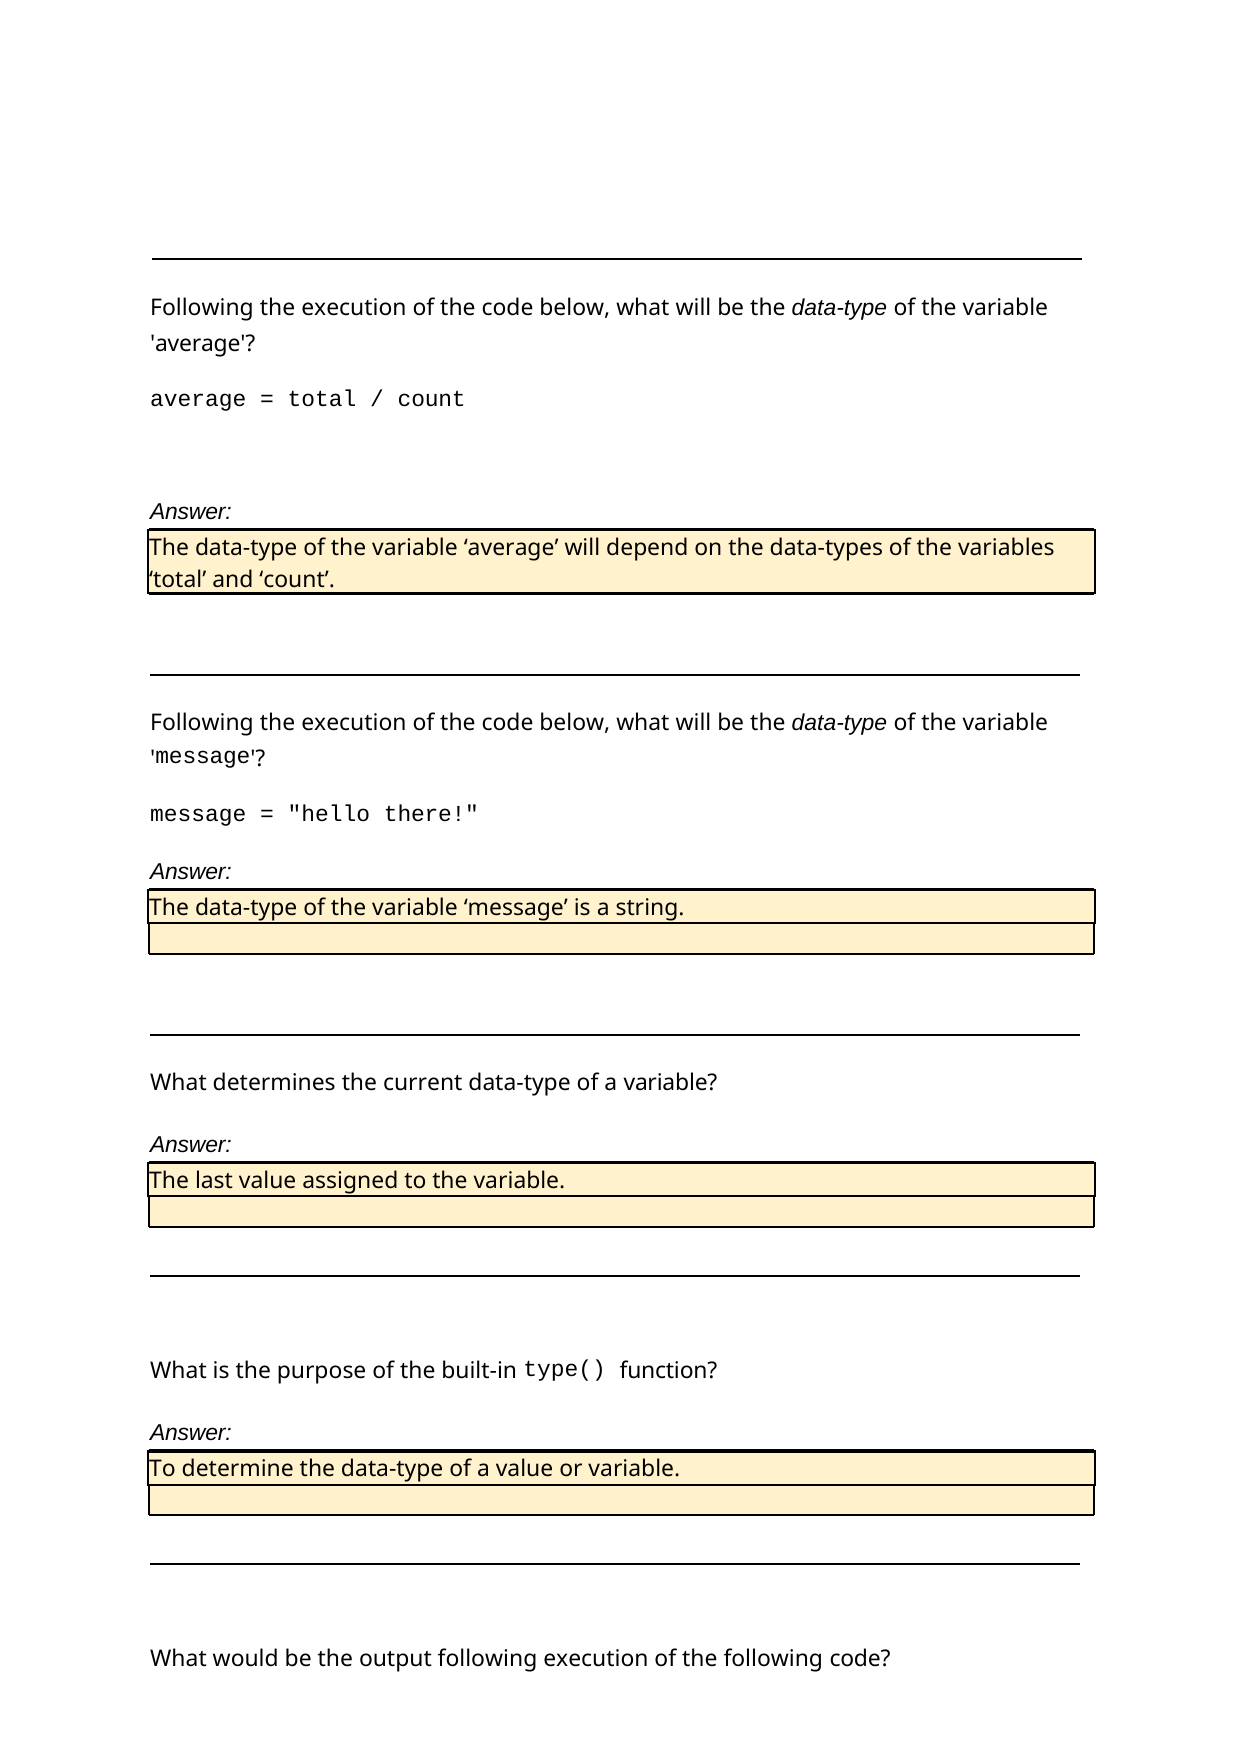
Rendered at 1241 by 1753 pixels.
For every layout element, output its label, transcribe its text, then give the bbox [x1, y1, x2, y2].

text Following the execution of the code below, what will be the data-type of the variable 'average'? [150, 291, 1082, 358]
text Answer: [150, 1419, 1105, 1445]
text Answer: [150, 1131, 1105, 1157]
text Following the execution of the code below, what will be the data-type of the variable 'message'? [150, 706, 1105, 773]
text What determines the current data-type of a variable? [150, 1066, 1105, 1097]
text message = "hello there!" [150, 803, 1105, 829]
text average = total / count [150, 388, 1105, 414]
text What is the purpose of the built-in type() function? [150, 1354, 1105, 1385]
text What would be the output following execution of the following code? [150, 1642, 1105, 1673]
text Answer: [150, 858, 1105, 884]
text Answer: [150, 498, 1105, 524]
